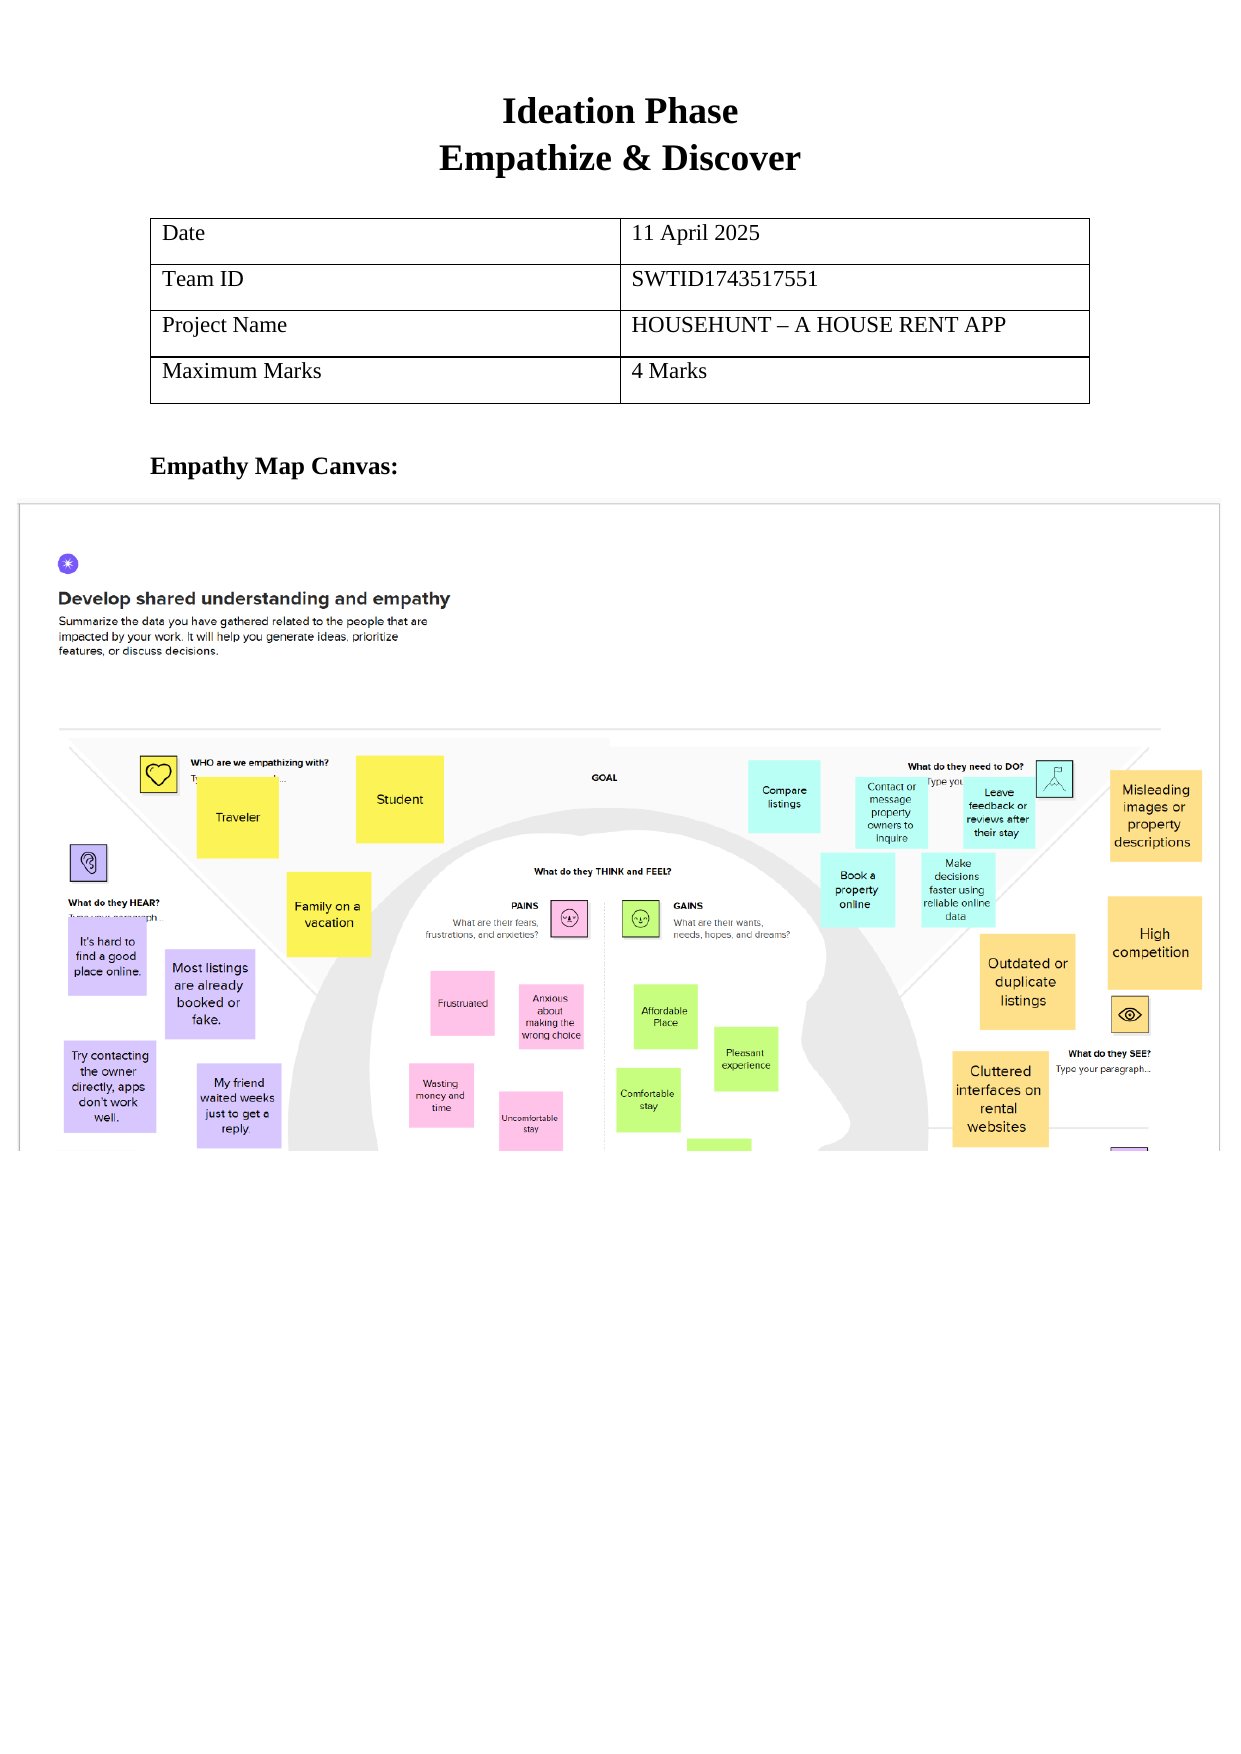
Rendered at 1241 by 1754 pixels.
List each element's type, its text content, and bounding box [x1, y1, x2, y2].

table_cell Maximum Marks [151, 358, 620, 402]
text Empathy Map Canvas: [150, 451, 1090, 480]
text Empathize & Discover [150, 135, 1090, 178]
text Ideation Phase [150, 89, 1090, 132]
table_cell Project Name [151, 311, 620, 356]
table_cell HOUSEHUNT – A HOUSE RENT APP [621, 311, 1089, 356]
table_cell SWTID1743517551 [621, 265, 1089, 310]
table_header Date [151, 219, 620, 264]
table_cell Team ID [151, 265, 620, 310]
picture [17, 498, 1222, 1151]
table_cell 4 Marks [621, 358, 1089, 402]
table_header 11 April 2025 [621, 219, 1089, 264]
